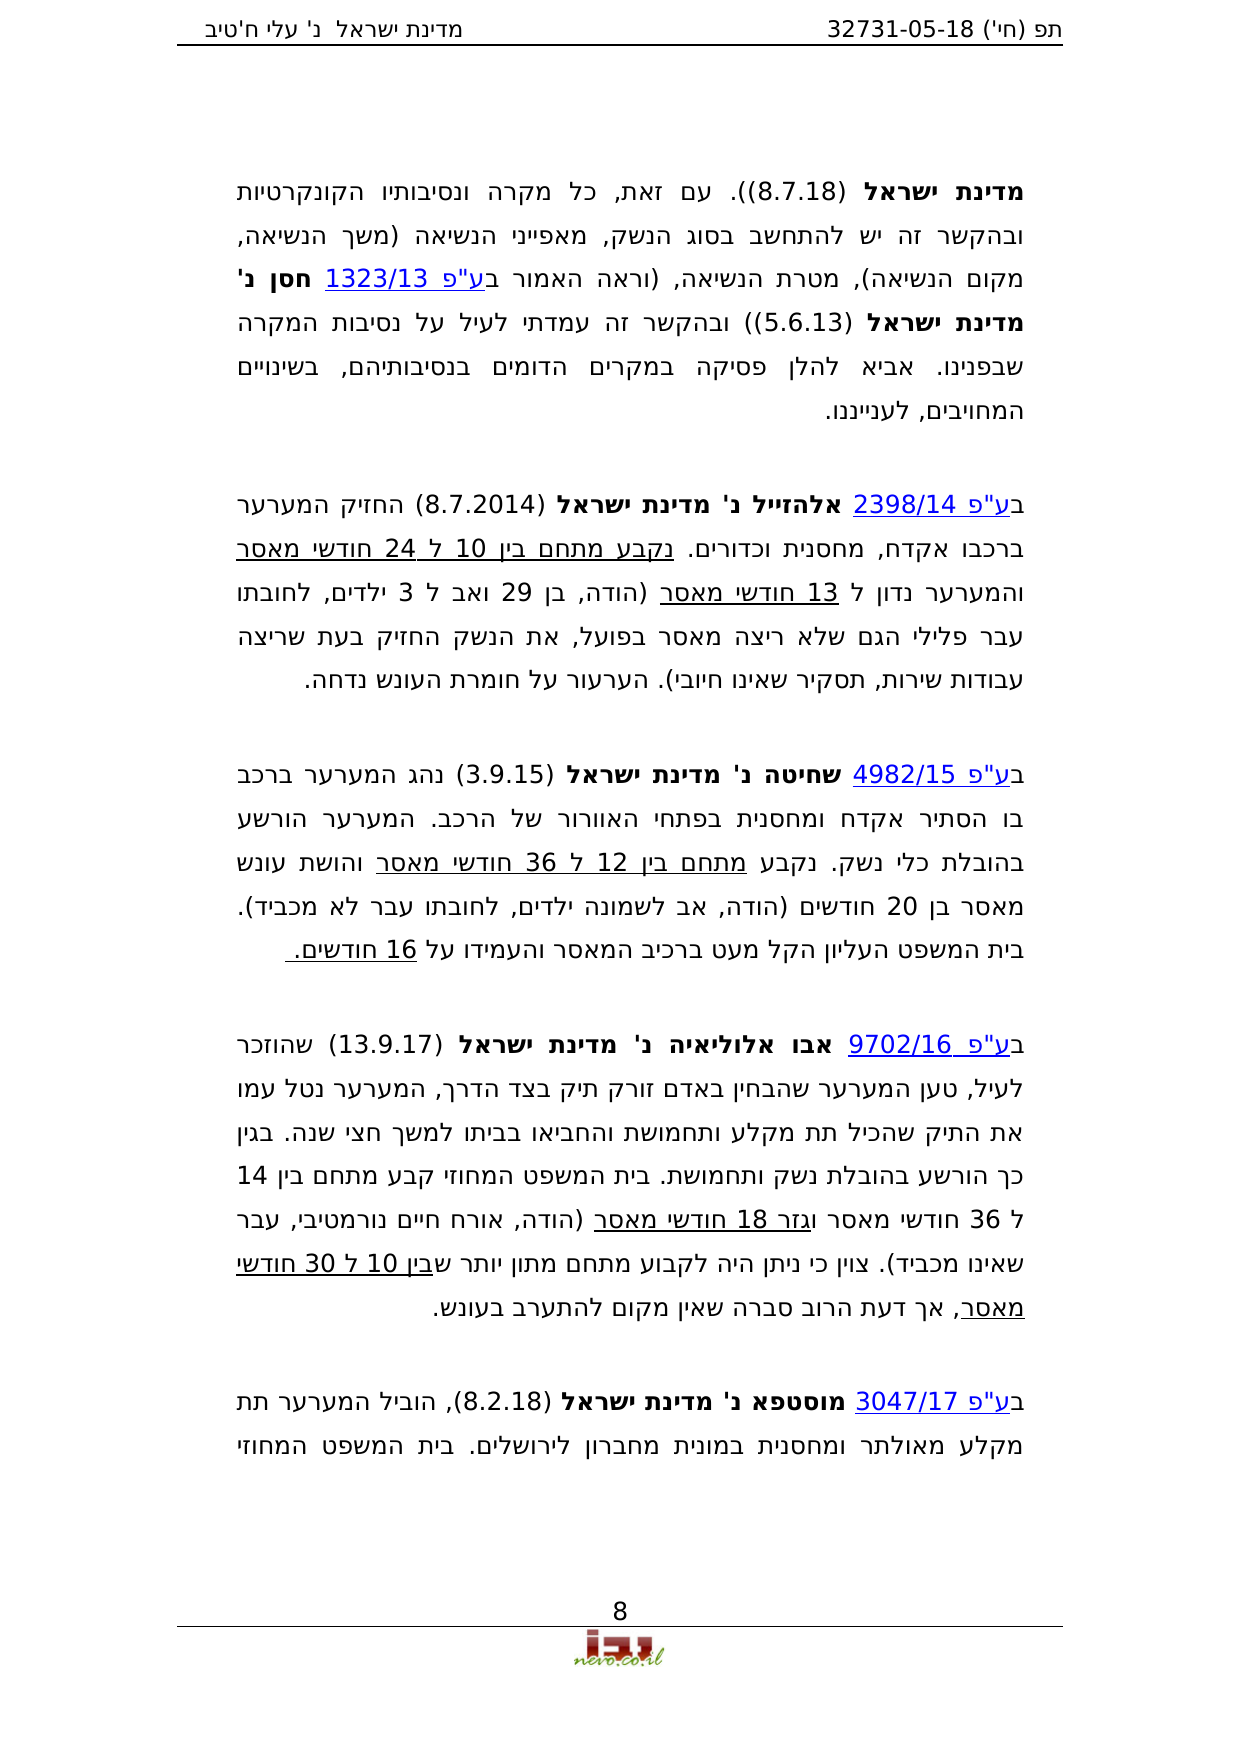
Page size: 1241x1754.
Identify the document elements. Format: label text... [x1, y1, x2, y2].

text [236, 1388, 1025, 1461]
picture [574, 1629, 666, 1667]
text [236, 177, 1025, 425]
text בע"פ 2398/14 אלהזייל נ' מדינת ישראל (8.7.2014) החזיק המערער ברכבו אקדח, מחסנית וכדורים. נקבע מתחם בין 10 ל 24 חודשי מאסר והמערער נדון ל 13 חודשי מאסר (הודה, בן 29 ואב ל 3 ילדים, לחובתו עבר פלילי הגם שלא ריצה מאסר בפועל, את הנשק החזיק בעת שריצה עבודות שירות, תסקיר שאינו חיובי). הערעור על חומרת העונש נדחה. [236, 491, 1025, 695]
text בע"פ 4982/15 שחיטה נ' מדינת ישראל (3.9.15) נהג המערער ברכב בו הסתיר אקדח ומחסנית בפתחי האוורור של הרכב. המערער הורשע בהובלת כלי נשק. נקבע מתחם בין 12 ל 36 חודשי מאסר והושת עונש מאסר בן 20 חודשים (הודה, אב לשמונה ילדים, לחובתו עבר לא מכביד). בית המשפט העליון הקל מעט ברכיב המאסר והעמידו על 16 חודשים. [236, 761, 1025, 965]
text בע"פ 9702/16 אבו אלוליאיה נ' מדינת ישראל (13.9.17) שהוזכר לעיל, טען המערער שהבחין באדם זורק תיק בצד הדרך, המערער נטל עמו את התיק שהכיל תת מקלע ותחמושת והחביאו בביתו למשך חצי שנה. בגין כך הורשע בהובלת נשק ותחמושת. בית המשפט המחוזי קבע מתחם בין 14 ל 36 חודשי מאסר וגזר 18 חודשי מאסר (הודה, אורח חיים נורמטיבי, עבר שאינו מכביד). צוין כי ניתן היה לקבוע מתחם מתון יותר שבין 10 ל 30 חודשי מאסר, אך דעת הרוב סברה שאין מקום להתערב בעונש. [236, 1030, 1025, 1322]
